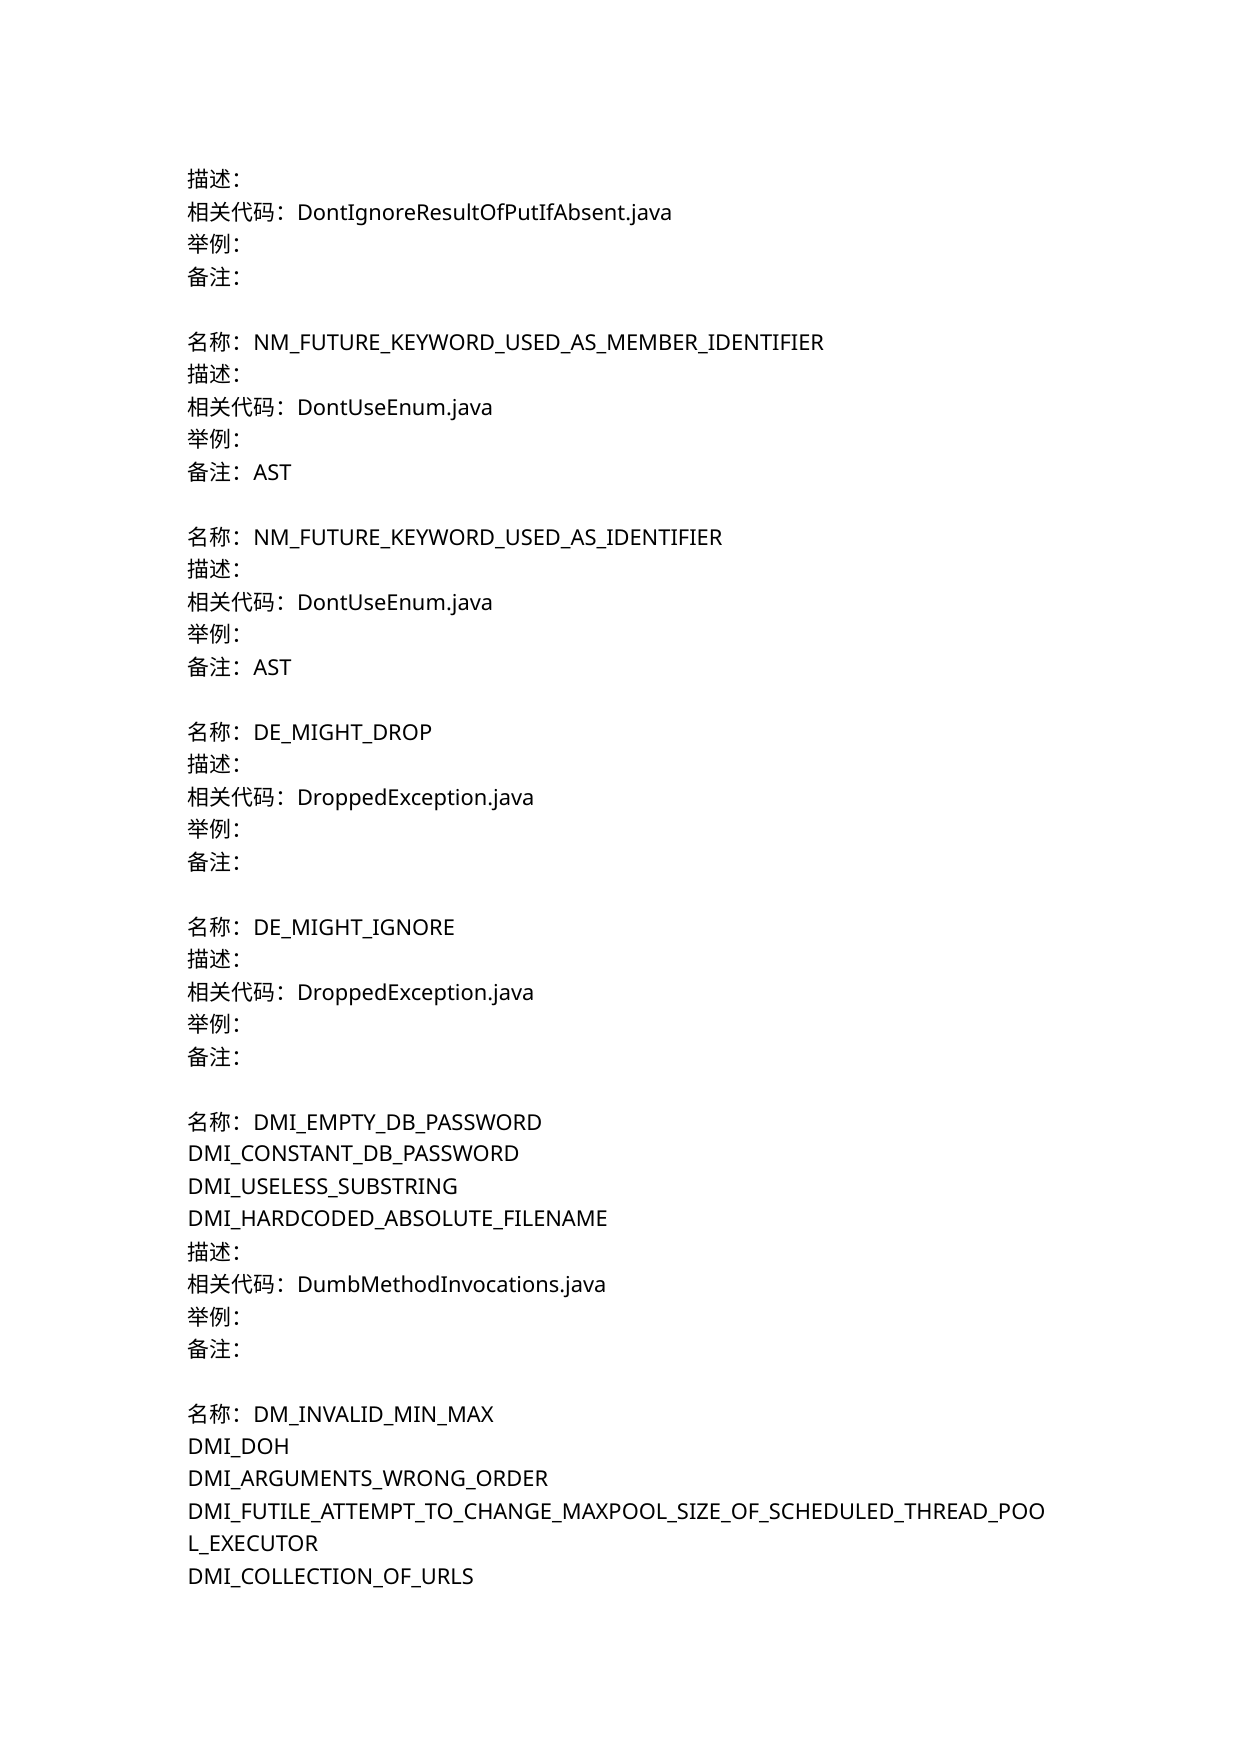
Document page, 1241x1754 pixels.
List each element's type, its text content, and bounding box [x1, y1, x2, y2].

text DMI_DOH [187, 1429, 1053, 1462]
text 相关代码：DumbMethodInvocations.java [187, 1267, 1053, 1299]
text 名称：NM_FUTURE_KEYWORD_USED_AS_IDENTIFIER [187, 519, 1053, 552]
text 备注： [187, 844, 1053, 877]
text 名称：DM_INVALID_MIN_MAX [187, 1397, 1053, 1429]
text 相关代码：DontUseEnum.java [187, 584, 1053, 617]
text DMI_USELESS_SUBSTRING [187, 1169, 1053, 1202]
text DMI_COLLECTION_OF_URLS [187, 1559, 1053, 1592]
text 名称：DE_MIGHT_DROP [187, 714, 1053, 747]
text 描述： [187, 357, 1053, 389]
text 备注： [187, 1332, 1053, 1364]
text 举例： [187, 1007, 1053, 1039]
text DMI_CONSTANT_DB_PASSWORD [187, 1137, 1053, 1169]
text 举例： [187, 227, 1053, 259]
text DMI_ARGUMENTS_WRONG_ORDER [187, 1462, 1053, 1494]
text 备注： [187, 1039, 1053, 1072]
text 备注：AST [187, 649, 1053, 682]
text 举例： [187, 617, 1053, 649]
text 描述： [187, 162, 1053, 194]
text 相关代码：DroppedException.java [187, 779, 1053, 812]
text 名称：NM_FUTURE_KEYWORD_USED_AS_MEMBER_IDENTIFIER [187, 324, 1053, 357]
text 描述： [187, 1234, 1053, 1267]
text 备注： [187, 259, 1053, 292]
text 描述： [187, 942, 1053, 974]
text DMI_FUTILE_ATTEMPT_TO_CHANGE_MAXPOOL_SIZE_OF_SCHEDULED_THREAD_POOL_EXECUTOR [187, 1494, 1053, 1559]
text 名称：DE_MIGHT_IGNORE [187, 909, 1053, 942]
text 举例： [187, 1299, 1053, 1332]
text 备注：AST [187, 454, 1053, 487]
text 相关代码：DontIgnoreResultOfPutIfAbsent.java [187, 194, 1053, 227]
text 描述： [187, 552, 1053, 584]
text 描述： [187, 747, 1053, 779]
text DMI_HARDCODED_ABSOLUTE_FILENAME [187, 1202, 1053, 1234]
text 相关代码：DontUseEnum.java [187, 389, 1053, 422]
text 举例： [187, 812, 1053, 844]
text 举例： [187, 422, 1053, 454]
text 相关代码：DroppedException.java [187, 974, 1053, 1007]
text 名称：DMI_EMPTY_DB_PASSWORD [187, 1104, 1053, 1137]
